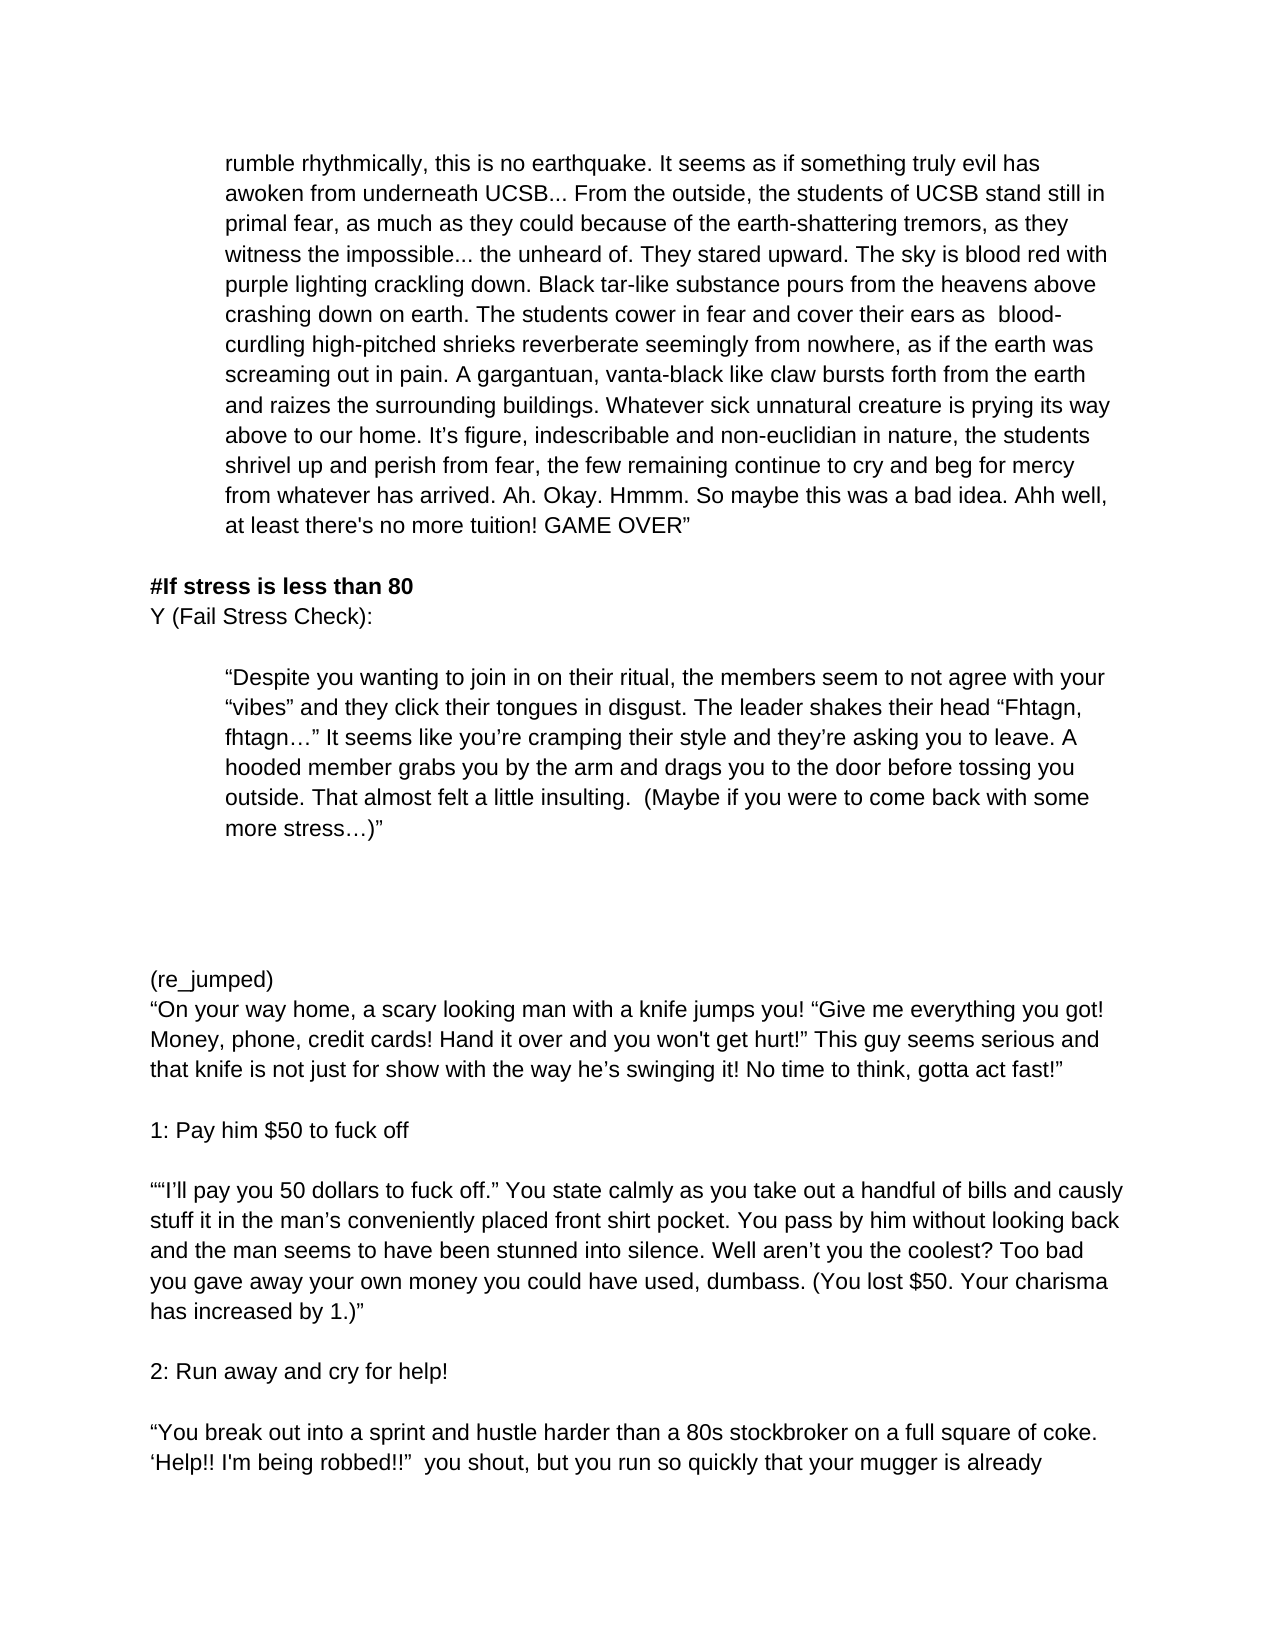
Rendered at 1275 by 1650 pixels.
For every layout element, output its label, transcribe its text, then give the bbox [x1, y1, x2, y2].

text 1: Pay him $50 to fuck off [150, 1117, 1125, 1143]
text “On your way home, a scary looking man with a knife jumps you! “Give me everything you got! Money, phone, credit cards! Hand it over and you won't get hurt!” This guy seems serious and that knife is not just for show with the way he’s swinging it! No time to think, gotta act fast!” [150, 996, 1125, 1083]
text 2: Run away and cry for help! [150, 1358, 1125, 1385]
text ““I’ll pay you 50 dollars to fuck off.” You state calmly as you take out a handful of bills and causly stuff it in the man’s conveniently placed front shirt pocket. You pass by him without looking back and the man seems to have been stunned into silence. Well aren’t you the coolest? Too bad you gave away your own money you could have used, dumbass. (You lost $50. Your charisma has increased by 1.)” [150, 1177, 1125, 1324]
text “Despite you wanting to join in on their ritual, the members seem to not agree with your “vibes” and they click their tongues in disgust. The leader shakes their head “Fhtagn, fhtagn…” It seems like you’re cramping their style and they’re asking you to leave. A hooded member grabs you by the arm and drags you to the door before tossing you outside. That almost felt a little insulting. (Maybe if you were to come back with some more stress…)” [225, 663, 1125, 841]
text #If stress is less than 80 [150, 573, 1125, 599]
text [225, 150, 1125, 539]
text (re_jumped) [150, 966, 1125, 992]
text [150, 1419, 1125, 1475]
text Y (Fail Stress Check): [150, 603, 1125, 629]
